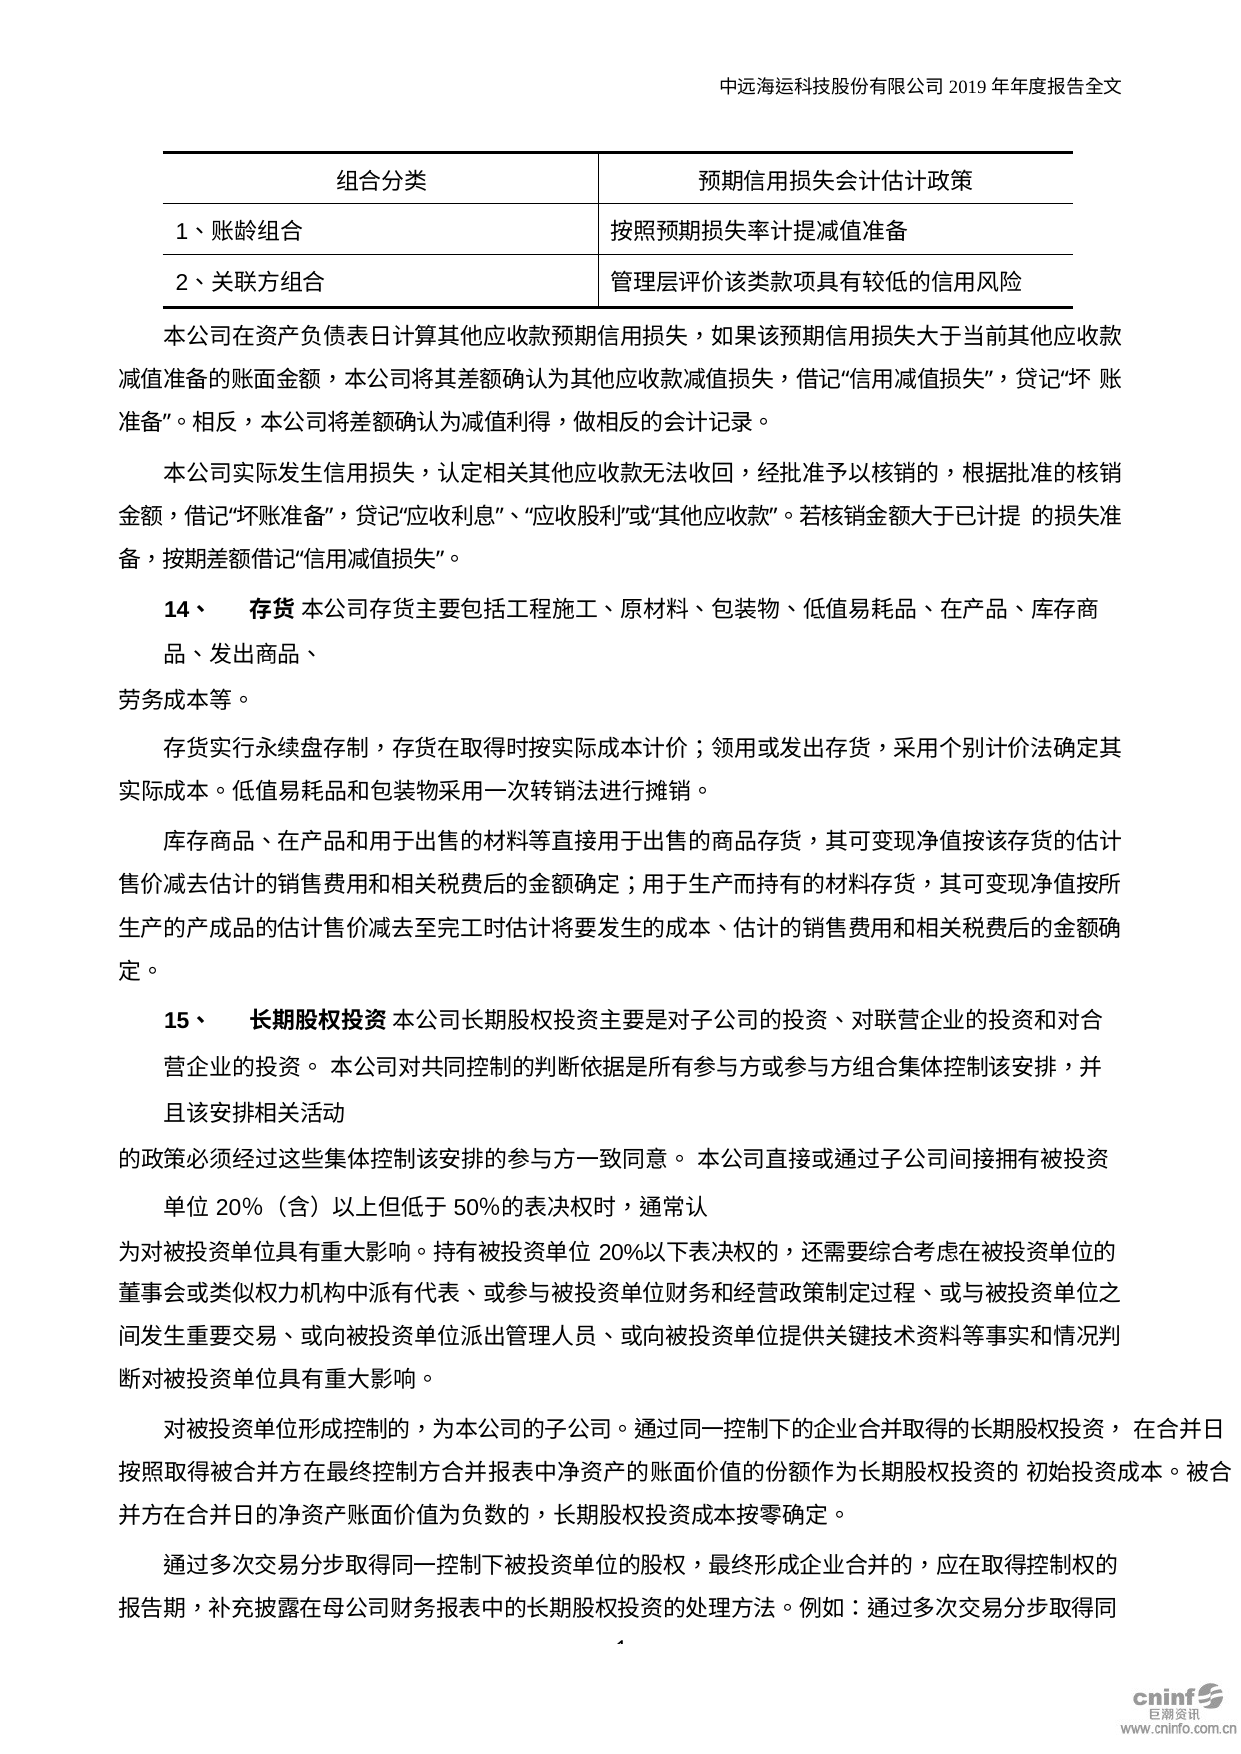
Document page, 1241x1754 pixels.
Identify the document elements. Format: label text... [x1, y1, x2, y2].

text 劳务成本等。 [118, 684, 1122, 716]
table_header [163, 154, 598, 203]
text 本公司在资产负债表日计算其他应收款预期信用损失，如果该预期信用损失大于当前其他应收款 减值准备的账面金额，本公司将其差额确认为其他应收款减值损失，借记“信用减值损失”，贷记“坏 账准备”。相反，本公司将差额确认为减值利得，做相反的会计记录。 [118, 320, 1122, 438]
text 对被投资单位形成控制的，为本公司的子公司。通过同一控制下的企业合并取得的长期股权投资， 在合并日按照取得被合并方在最终控制方合并报表中净资产的账面价值的份额作为长期股权投资的 初始投资成本。被合并方在合并日的净资产账面价值为负数的，长期股权投资成本按零确定。 [118, 1413, 1240, 1531]
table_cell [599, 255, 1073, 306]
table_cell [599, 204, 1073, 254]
text 本公司实际发生信用损失，认定相关其他应收款无法收回，经批准予以核销的，根据批准的核销 金额，借记“坏账准备”，贷记“应收利息”、“应收股利”或“其他应收款”。若核销金额大于已计提 的损失准备，按期差额借记“信用减值损失”。 [118, 457, 1123, 574]
text 15、 长期股权投资 本公司长期股权投资主要是对子公司的投资、对联营企业的投资和对合营企业的投资。 本公司对共同控制的判断依据是所有参与方或参与方组合集体控制该安排，并且该安排相关活动 [164, 1004, 1122, 1128]
text 的政策必须经过这些集体控制该安排的参与方一致同意。 本公司直接或通过子公司间接拥有被投资单位 20％（含）以上但低于 50％的表决权时，通常认 [118, 1143, 1123, 1222]
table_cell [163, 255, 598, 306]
text 14、 存货 本公司存货主要包括工程施工、原材料、包装物、低值易耗品、在产品、库存商品、发出商品、 [164, 593, 1126, 669]
picture [1115, 1680, 1240, 1737]
text 存货实行永续盘存制，存货在取得时按实际成本计价；领用或发出存货，采用个别计价法确定其 实际成本。低值易耗品和包装物采用一次转销法进行摊销。 [118, 732, 1122, 806]
text 通过多次交易分步取得同一控制下被投资单位的股权，最终形成企业合并的，应在取得控制权的 报告期，补充披露在母公司财务报表中的长期股权投资的处理方法。例如：通过多次交易分步取得同 [118, 1549, 1122, 1623]
text 库存商品、在产品和用于出售的材料等直接用于出售的商品存货，其可变现净值按该存货的估计 售价减去估计的销售费用和相关税费后的金额确定；用于生产而持有的材料存货，其可变现净值按所 生产的产成品的估计售价减去至完工时估计将要发生的成本、估计的销售费用和相关税费后的金额确 定。 [118, 825, 1122, 986]
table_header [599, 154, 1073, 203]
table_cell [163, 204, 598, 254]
text 董事会或类似权力机构中派有代表、或参与被投资单位财务和经营政策制定过程、或与被投资单位之 间发生重要交易、或向被投资单位派出管理人员、或向被投资单位提供关键技术资料等事实和情况判 断对被投资单位具有重大影响。 [118, 1277, 1122, 1394]
text 为对被投资单位具有重大影响。持有被投资单位 20%以下表决权的，还需要综合考虑在被投资单位的 [118, 1238, 1240, 1266]
